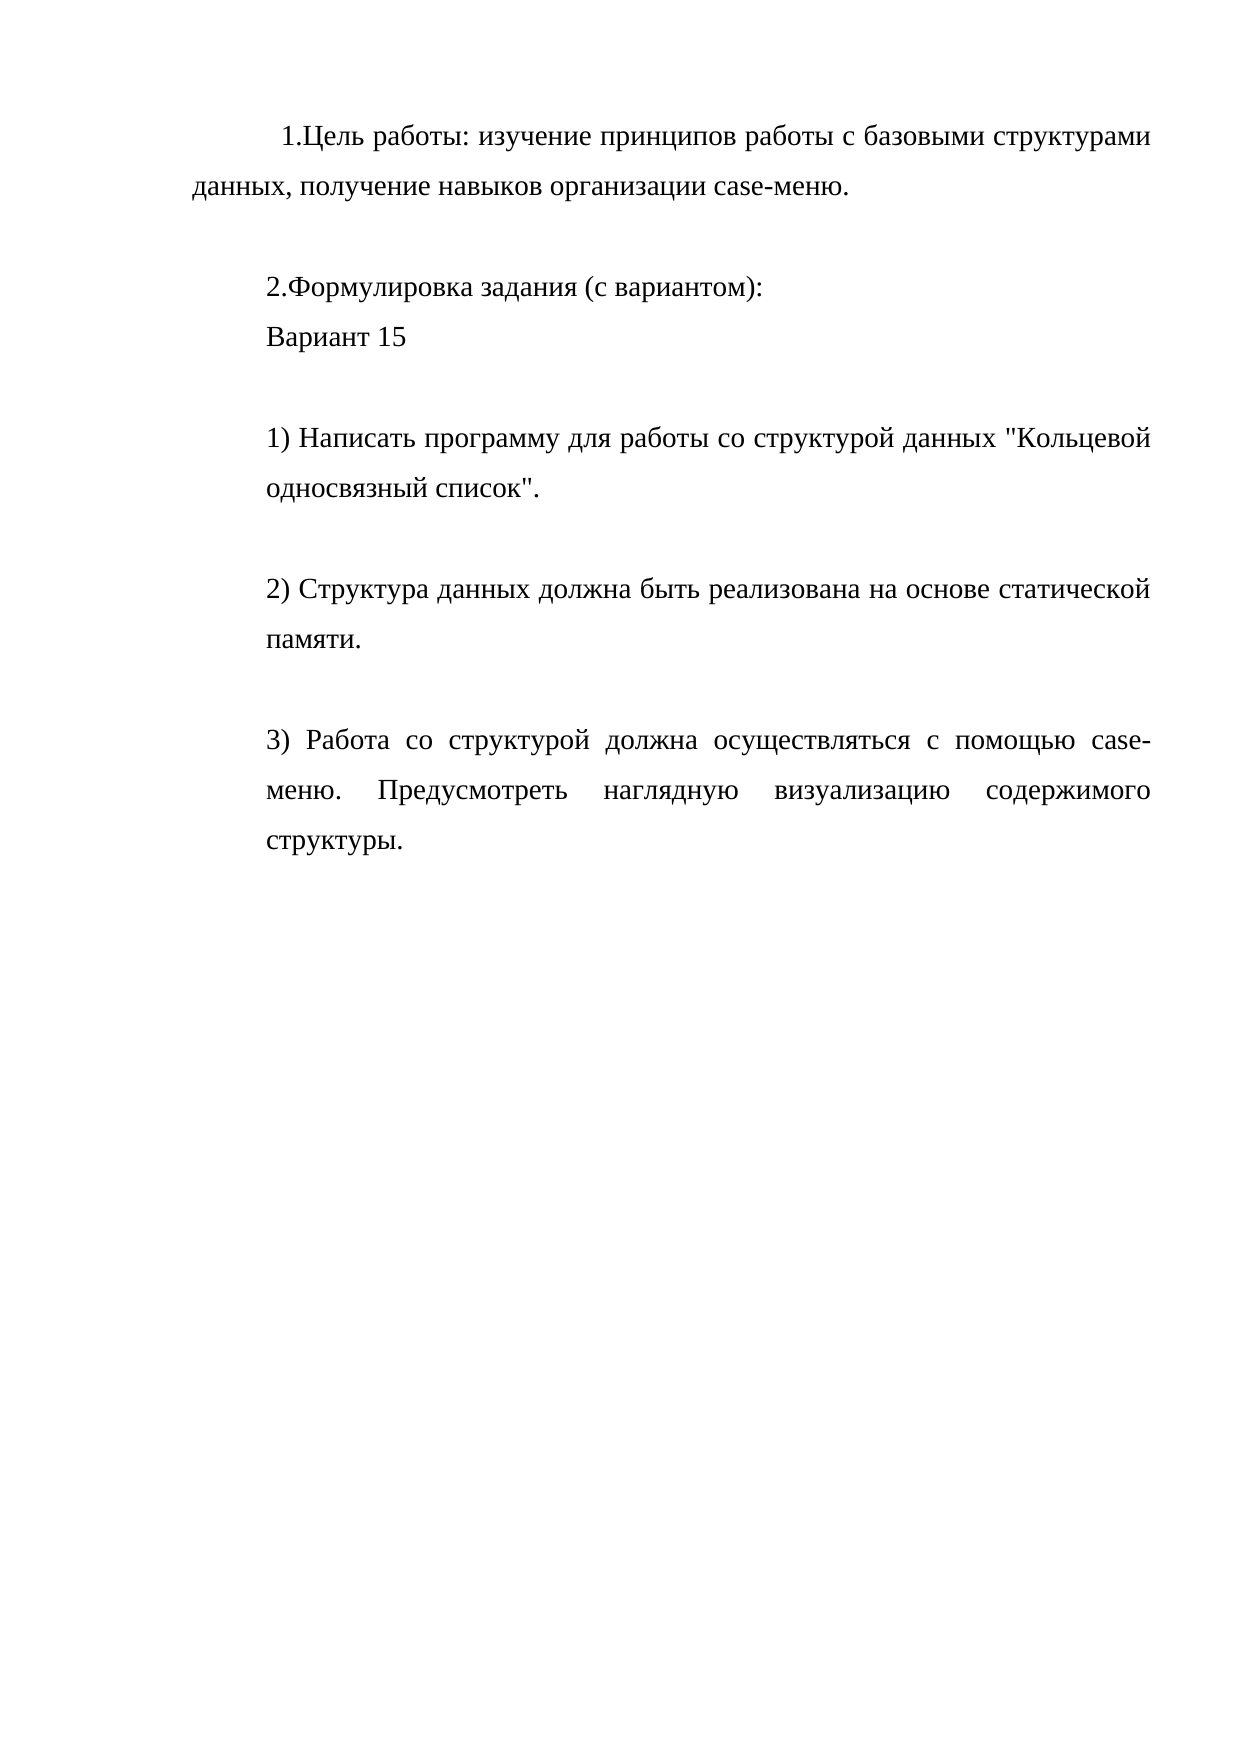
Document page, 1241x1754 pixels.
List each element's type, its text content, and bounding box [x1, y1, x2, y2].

text 2) Структура данных должна быть реализована на основе статической памяти. [266, 521, 1152, 655]
text 1.Цель работы: изучение принципов работы с базовыми структурами данных, получение навыков организации case-меню. [192, 118, 1152, 202]
text 1) Написать программу для работы со структурой данных "Кольцевой односвязный список". [266, 370, 1152, 504]
text 3) Работа со структурой должна осуществляться с помощью case-меню. Предусмотреть наглядную визуализацию содержимого структуры. [266, 672, 1152, 856]
text Вариант 15 [177, 319, 1152, 353]
text 2.Формулировка задания (с вариантом): [177, 269, 1152, 303]
